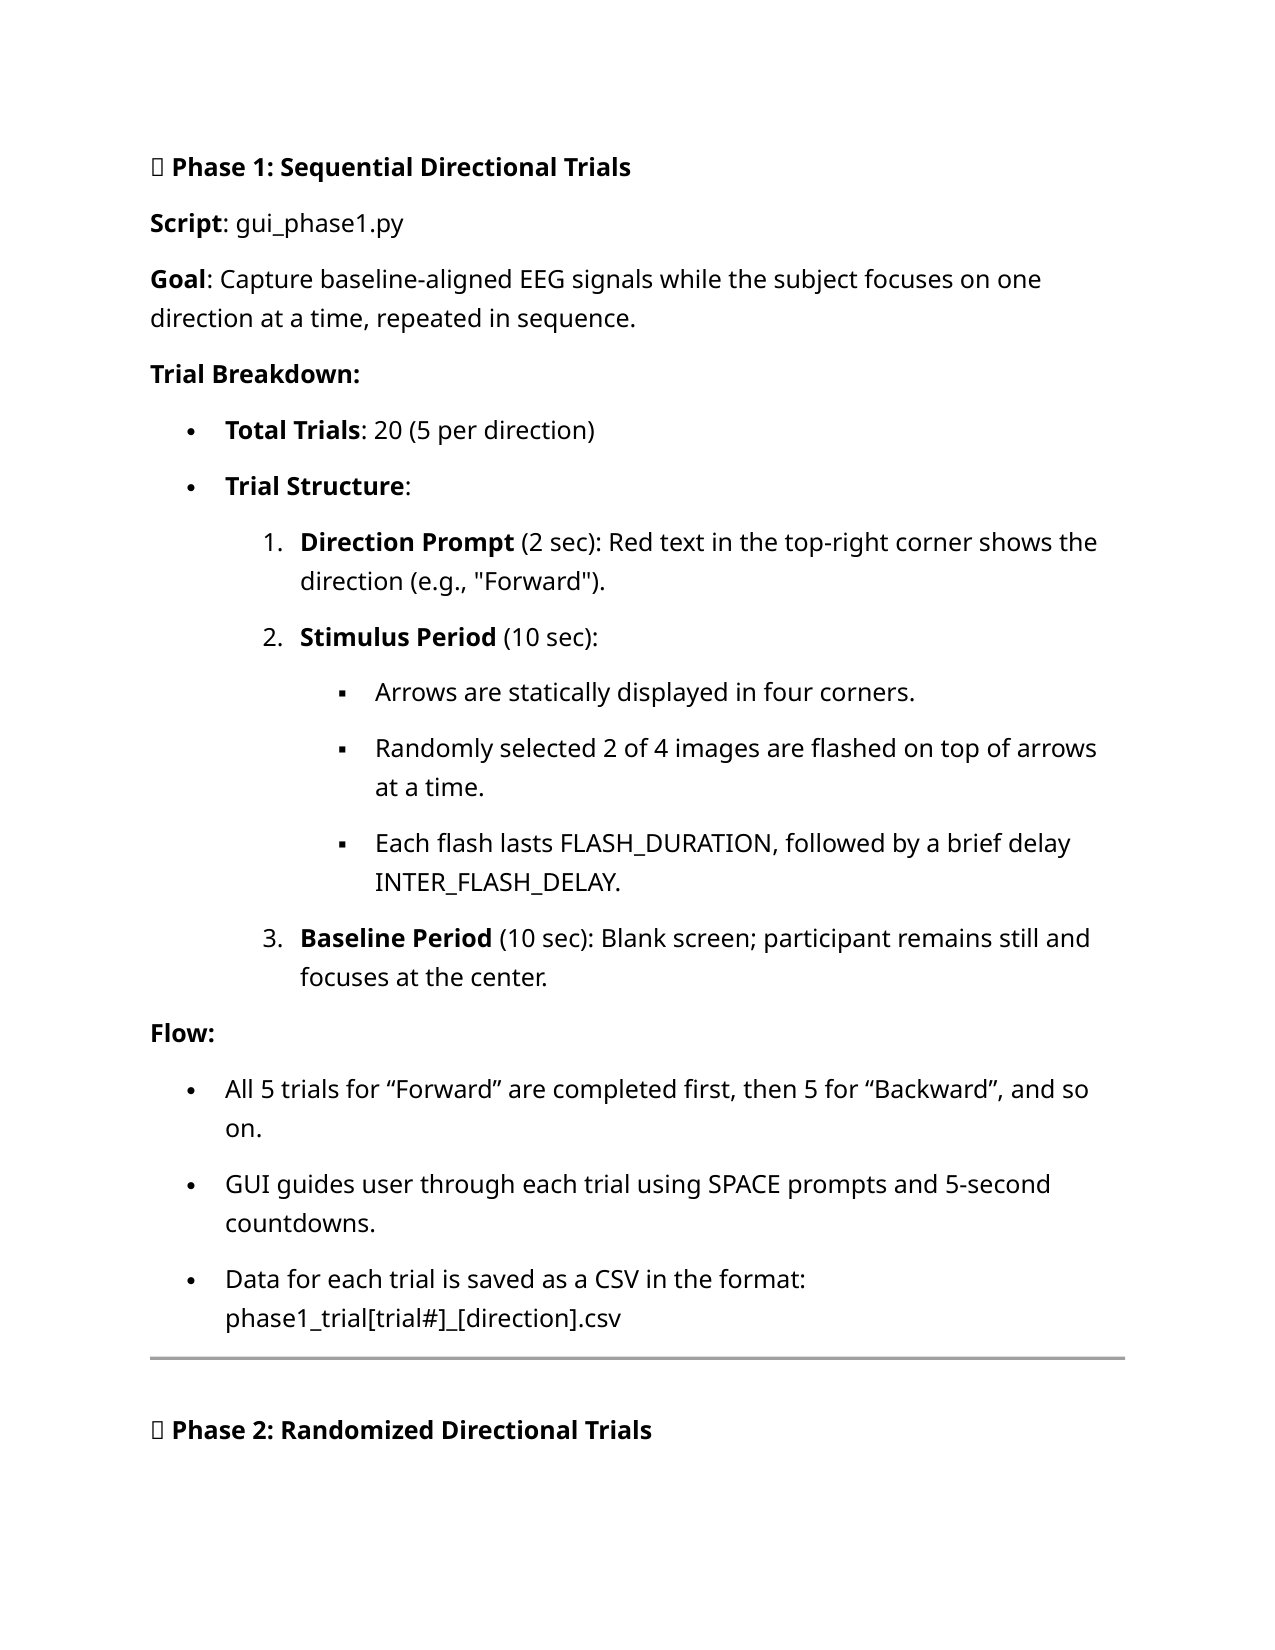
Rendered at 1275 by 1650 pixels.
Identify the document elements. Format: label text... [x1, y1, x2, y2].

list Data for each trial is saved as a CSV in the format: phase1_trial[trial#]_[direction].csv [187, 1262, 1125, 1335]
list Arrows are statically displayed in four corners. [337, 675, 1125, 709]
list Direction Prompt (2 sec): Red text in the top-right corner shows the direction (e.g., "Forward"). [262, 524, 1125, 597]
text 🔀 Phase 2: Randomized Directional Trials [150, 1412, 1125, 1447]
list Baseline Period (10 sec): Blank screen; participant remains still and focuses at the center. [262, 921, 1125, 994]
list GUI guides user through each trial using SPACE prompts and 5-second countdowns. [187, 1167, 1125, 1240]
text 📁 Phase 1: Sequential Directional Trials [150, 150, 1125, 184]
list Randomly selected 2 of 4 images are flashed on top of arrows at a time. [337, 731, 1125, 804]
list Total Trials: 20 (5 per direction) [187, 412, 1125, 447]
text Goal: Capture baseline-aligned EEG signals while the subject focuses on one direction at a time, repeated in sequence. [150, 262, 1125, 335]
text Script: gui_phase1.py [150, 206, 1125, 240]
text Trial Breakdown: [150, 357, 1125, 391]
list Stimulus Period (10 sec): [262, 619, 1125, 653]
list Each flash lasts FLASH_DURATION, followed by a brief delay INTER_FLASH_DELAY. [337, 826, 1125, 899]
list Trial Structure: [187, 468, 1125, 502]
text Flow: [150, 1016, 1125, 1050]
list All 5 trials for “Forward” are completed first, then 5 for “Backward”, and so on. [187, 1072, 1125, 1145]
